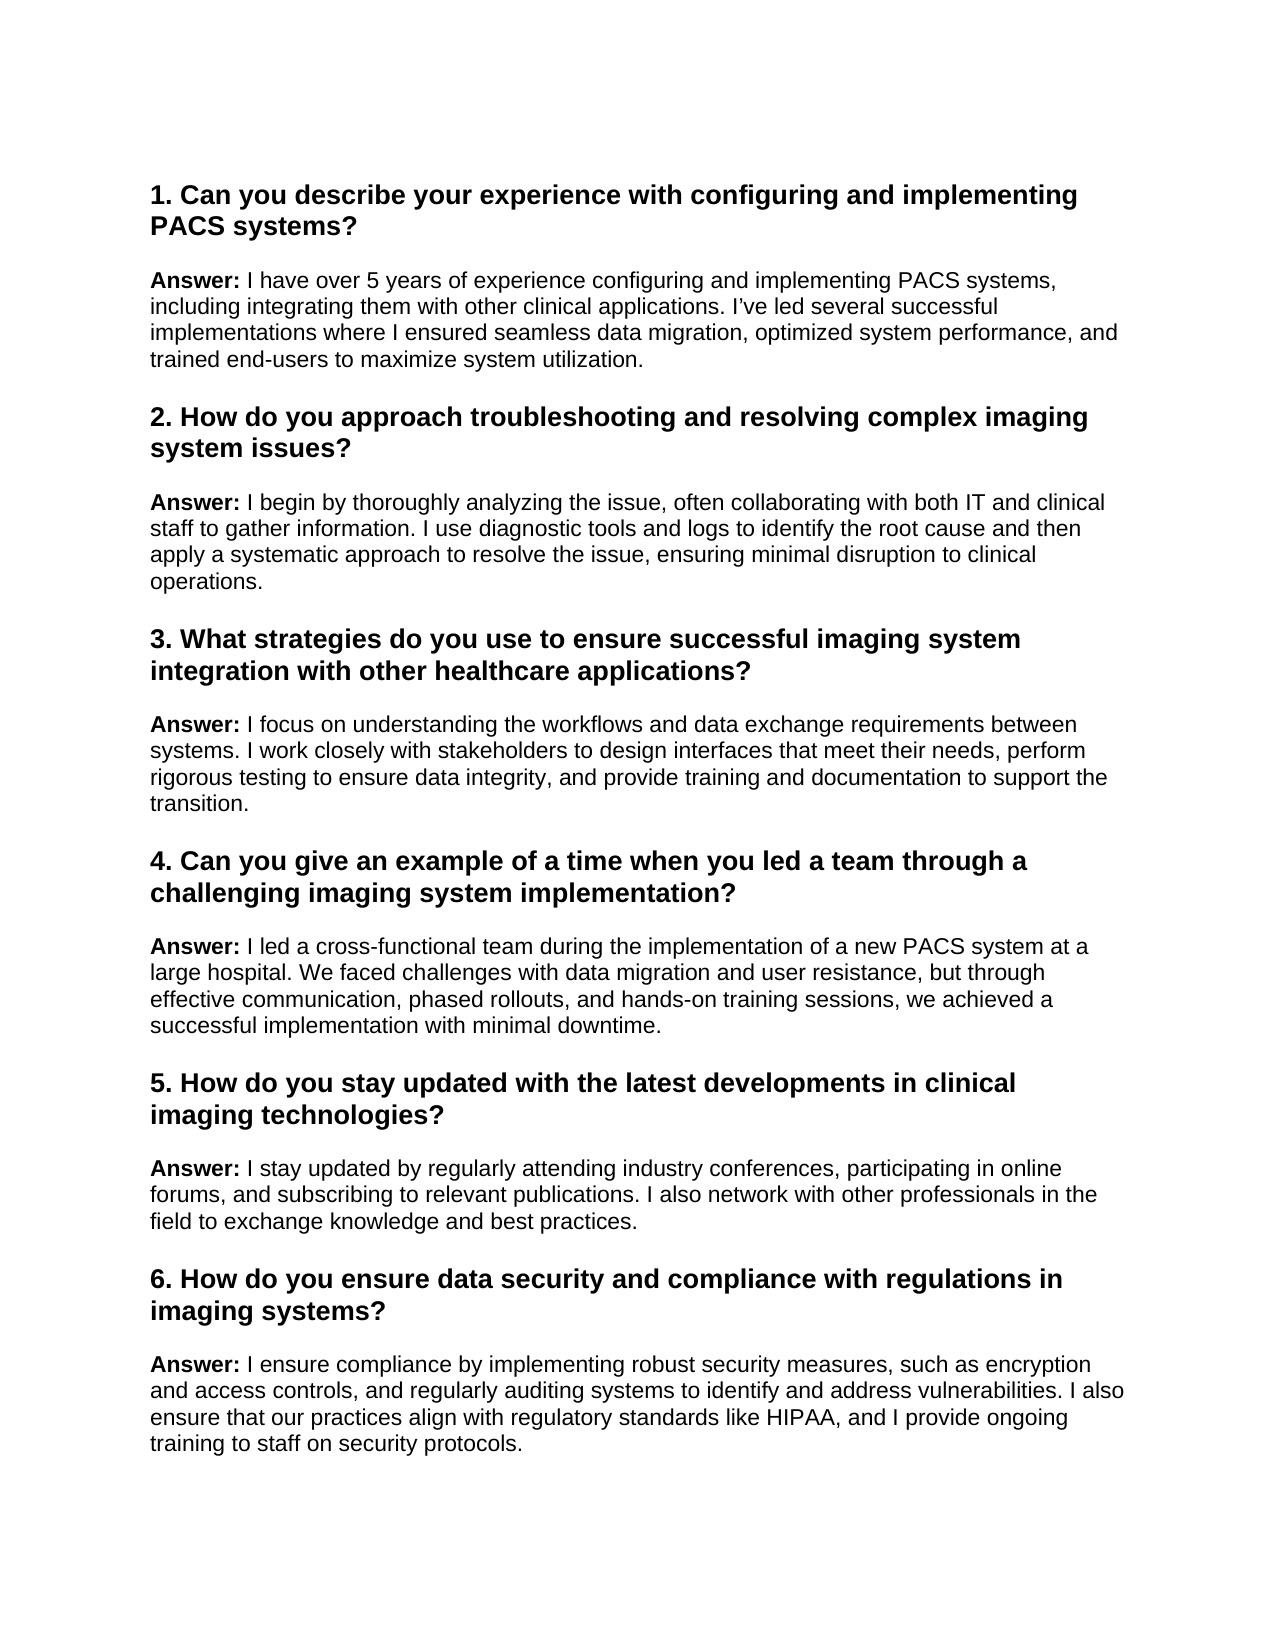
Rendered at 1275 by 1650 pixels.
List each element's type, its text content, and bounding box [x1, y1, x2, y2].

subtitle 1. Can you describe your experience with configuring and implementing PACS systems? [150, 179, 1125, 242]
subtitle 3. What strategies do you use to ensure successful imaging system integration with other healthcare applications? [150, 623, 1125, 686]
subtitle 6. How do you ensure data security and compliance with regulations in imaging systems? [150, 1263, 1125, 1326]
subtitle 5. How do you stay updated with the latest developments in clinical imaging technologies? [150, 1067, 1125, 1130]
text Answer: I stay updated by regularly attending industry conferences, participating in online forums, and subscribing to relevant publications. I also network with other professionals in the field to exchange knowledge and best practices. [150, 1155, 1125, 1234]
text Answer: I ensure compliance by implementing robust security measures, such as encryption and access controls, and regularly auditing systems to identify and address vulnerabilities. I also ensure that our practices align with regulatory standards like HIPAA, and I provide ongoing training to staff on security protocols. [150, 1351, 1125, 1456]
text Answer: I led a cross-functional team during the implementation of a new PACS system at a large hospital. We faced challenges with data migration and user resistance, but through effective communication, phased rollouts, and hands-on training sessions, we achieved a successful implementation with minimal downtime. [150, 933, 1125, 1038]
text Answer: I focus on understanding the workflows and data exchange requirements between systems. I work closely with stakeholders to design interfaces that meet their needs, perform rigorous testing to ensure data integrity, and provide training and documentation to support the transition. [150, 711, 1125, 816]
subtitle 4. Can you give an example of a time when you led a team through a challenging imaging system implementation? [150, 845, 1125, 908]
text Answer: I have over 5 years of experience configuring and implementing PACS systems, including integrating them with other clinical applications. I’ve led several successful implementations where I ensured seamless data migration, optimized system performance, and trained end-users to maximize system utilization. [150, 267, 1125, 372]
text Answer: I begin by thoroughly analyzing the issue, often collaborating with both IT and clinical staff to gather information. I use diagnostic tools and logs to identify the root cause and then apply a systematic approach to resolve the issue, ensuring minimal disruption to clinical operations. [150, 489, 1125, 594]
subtitle 2. How do you approach troubleshooting and resolving complex imaging system issues? [150, 401, 1125, 464]
